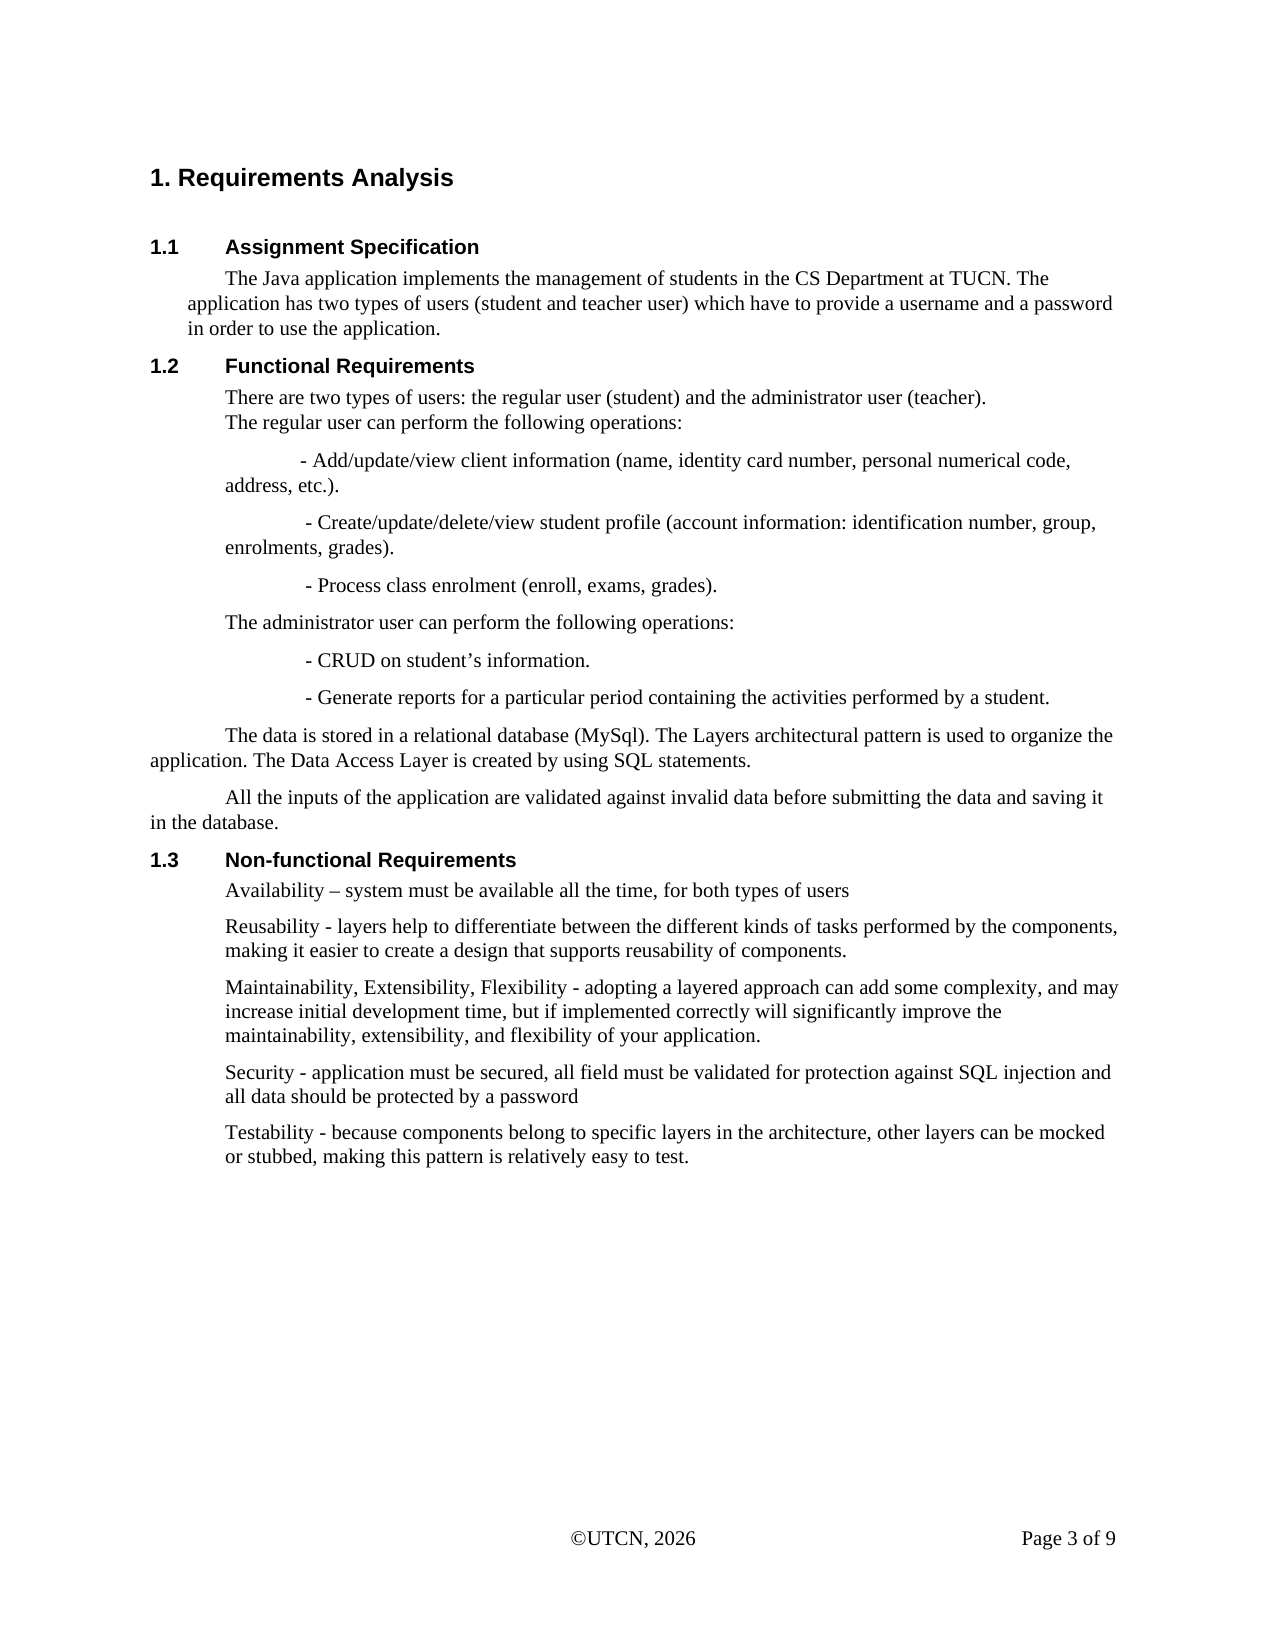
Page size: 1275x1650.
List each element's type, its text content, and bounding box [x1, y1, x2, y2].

text - CRUD on student’s information. [225, 647, 1125, 672]
text The data is stored in a relational database (MySql). The Layers architectural pattern is used to organize the application. The Data Access Layer is created by using SQL statements. [150, 722, 1125, 772]
subtitle Functional Requirements [150, 353, 1125, 378]
text - Generate reports for a particular period containing the activities performed by a student. [225, 684, 1125, 709]
text Security - application must be secured, all field must be validated for protection against SQL injection and all data should be protected by a password [225, 1060, 1125, 1108]
text There are two types of users: the regular user (student) and the administrator user (teacher). [225, 384, 1125, 409]
text Maintainability, Extensibility, Flexibility - adopting a layered approach can add some complexity, and may increase initial development time, but if implemented correctly will significantly improve the maintainability, extensibility, and flexibility of your application. [225, 975, 1125, 1047]
text - Process class enrolment (enroll, exams, grades). [225, 572, 1125, 597]
text Availability – system must be available all the time, for both types of users [225, 878, 1125, 902]
text Reusability - layers help to differentiate between the different kinds of tasks performed by the components, making it easier to create a design that supports reusability of components. [225, 914, 1125, 962]
subtitle Non-functional Requirements [150, 847, 1125, 872]
text - Create/update/delete/view student profile (account information: identification number, group, enrolments, grades). [225, 509, 1125, 559]
text The regular user can perform the following operations: [187, 409, 1125, 434]
text The Java application implements the management of students in the CS Department at TUCN. The application has two types of users (student and teacher user) which have to provide a username and a password in order to use the application. [187, 265, 1125, 340]
text The administrator user can perform the following operations: [150, 609, 1125, 634]
text All the inputs of the application are validated against invalid data before submitting the data and saving it in the database. [150, 784, 1125, 834]
subtitle Assignment Specification [150, 234, 1125, 259]
text Testability - because components belong to specific layers in the architecture, other layers can be mocked or stubbed, making this pattern is relatively easy to test. [225, 1120, 1125, 1168]
text - Add/update/view client information (name, identity card number, personal numerical code, address, etc.). [225, 447, 1125, 497]
subtitle 1. Requirements Analysis [150, 162, 1125, 191]
